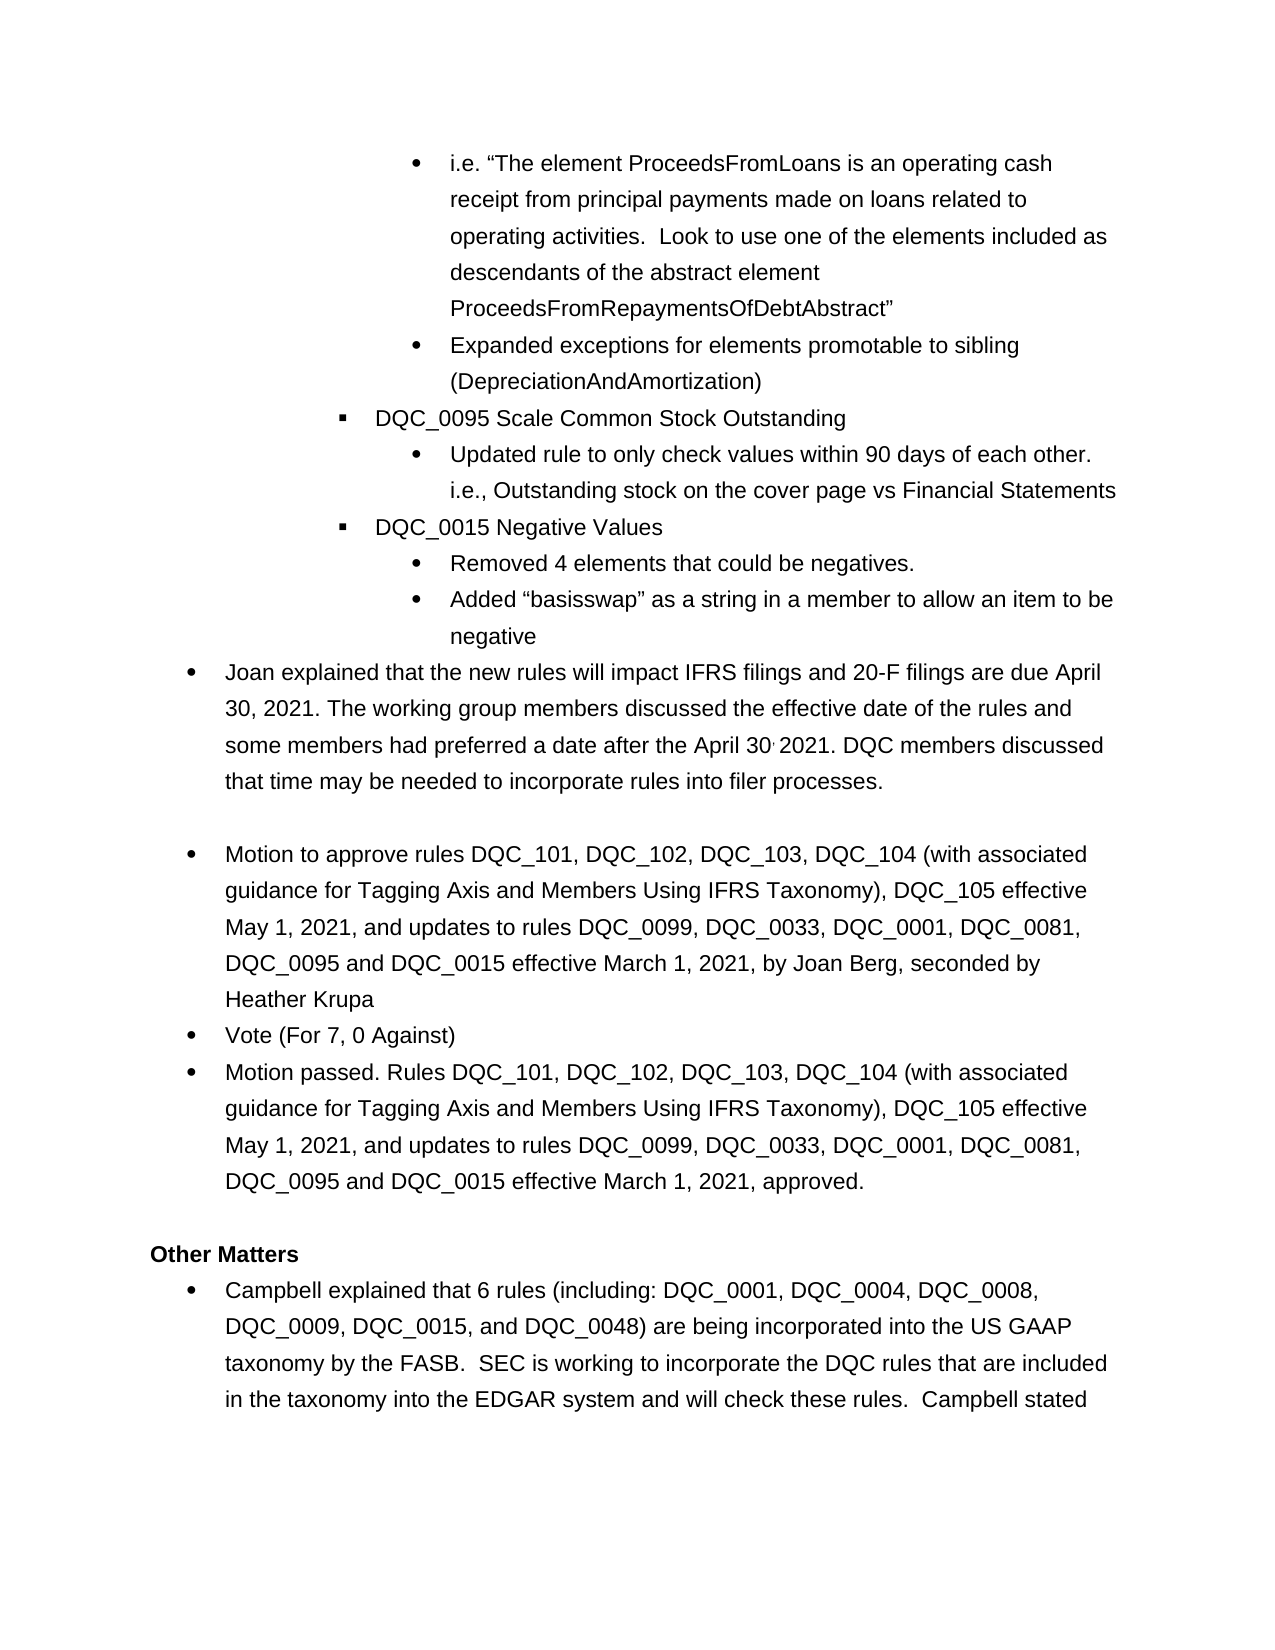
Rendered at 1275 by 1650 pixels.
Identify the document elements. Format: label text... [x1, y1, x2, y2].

list Motion to approve rules DQC_101, DQC_102, DQC_103, DQC_104 (with associated guidance for Tagging Axis and Members Using IFRS Taxonomy), DQC_105 effective May 1, 2021, and updates to rules DQC_0099, DQC_0033, DQC_0001, DQC_0081, DQC_0095 and DQC_0015 effective March 1, 2021, by Joan Berg, seconded by Heather Krupa [187, 841, 1125, 1012]
list Updated rule to only check values within 90 days of each other. i.e., Outstanding stock on the cover page vs Financial Statements [412, 441, 1125, 503]
text Other Matters [150, 1241, 1125, 1267]
list Motion passed. Rules DQC_101, DQC_102, DQC_103, DQC_104 (with associated guidance for Tagging Axis and Members Using IFRS Taxonomy), DQC_105 effective May 1, 2021, and updates to rules DQC_0099, DQC_0033, DQC_0001, DQC_0081, DQC_0095 and DQC_0015 effective March 1, 2021, approved. [187, 1059, 1125, 1194]
list Joan explained that the new rules will impact IFRS filings and 20-F filings are due April 30, 2021. The working group members discussed the effective date of the rules and some members had preferred a date after the April 30, 2021. DQC members discussed that time may be needed to incorporate rules into filer processes. [187, 659, 1125, 794]
list Vote (For 7, 0 Against) [187, 1022, 1125, 1049]
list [187, 1277, 1125, 1412]
list Removed 4 elements that could be negatives. [412, 550, 1125, 576]
list Added “basisswap” as a string in a member to allow an item to be negative [412, 586, 1125, 649]
list Expanded exceptions for elements promotable to sibling (DepreciationAndAmortization) [412, 332, 1125, 394]
list DQC_0095 Scale Common Stock Outstanding [337, 404, 1125, 431]
list i.e. “The element ProceedsFromLoans is an operating cash receipt from principal payments made on loans related to operating activities. Look to use one of the elements included as descendants of the abstract element ProceedsFromRepaymentsOfDebtAbstract” [412, 150, 1125, 322]
list DQC_0015 Negative Values [337, 513, 1125, 540]
